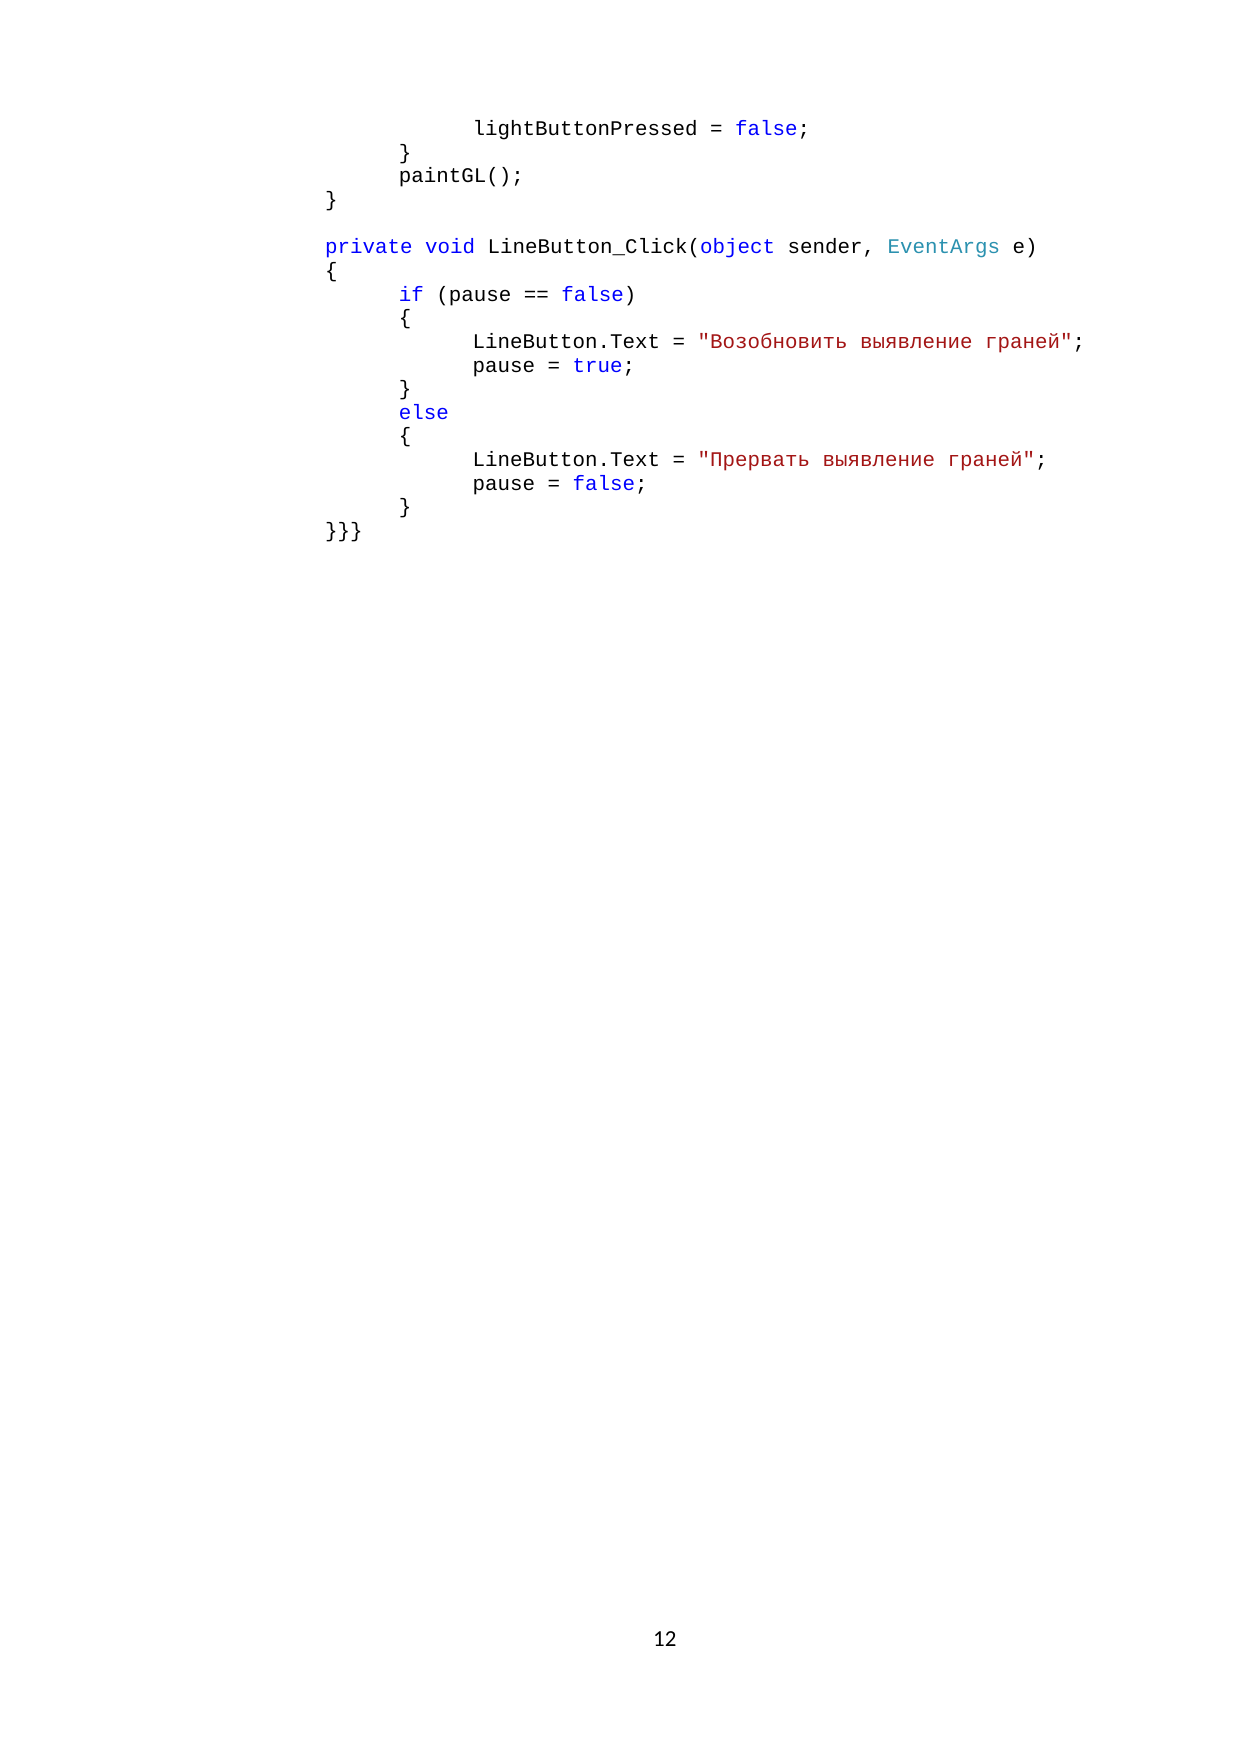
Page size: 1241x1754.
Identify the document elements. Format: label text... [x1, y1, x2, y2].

text else [177, 402, 1152, 426]
text }}} [177, 520, 1152, 544]
text pause = false; [177, 473, 1152, 496]
text pause = true; [177, 354, 1152, 378]
text { [177, 426, 1152, 449]
text } [177, 496, 1152, 520]
text LineButton.Text = "Возобновить выявление граней"; [177, 331, 1152, 354]
text } [177, 378, 1152, 402]
text } [177, 142, 1152, 165]
text paintGL(); [177, 165, 1152, 189]
text private void LineButton_Click(object sender, EventArgs e) [177, 236, 1152, 260]
text { [177, 307, 1152, 331]
text LineButton.Text = "Прервать выявление граней"; [177, 449, 1152, 473]
text } [177, 189, 1152, 213]
text { [177, 260, 1152, 284]
text if (pause == false) [177, 284, 1152, 307]
text lightButtonPressed = false; [177, 118, 1152, 142]
